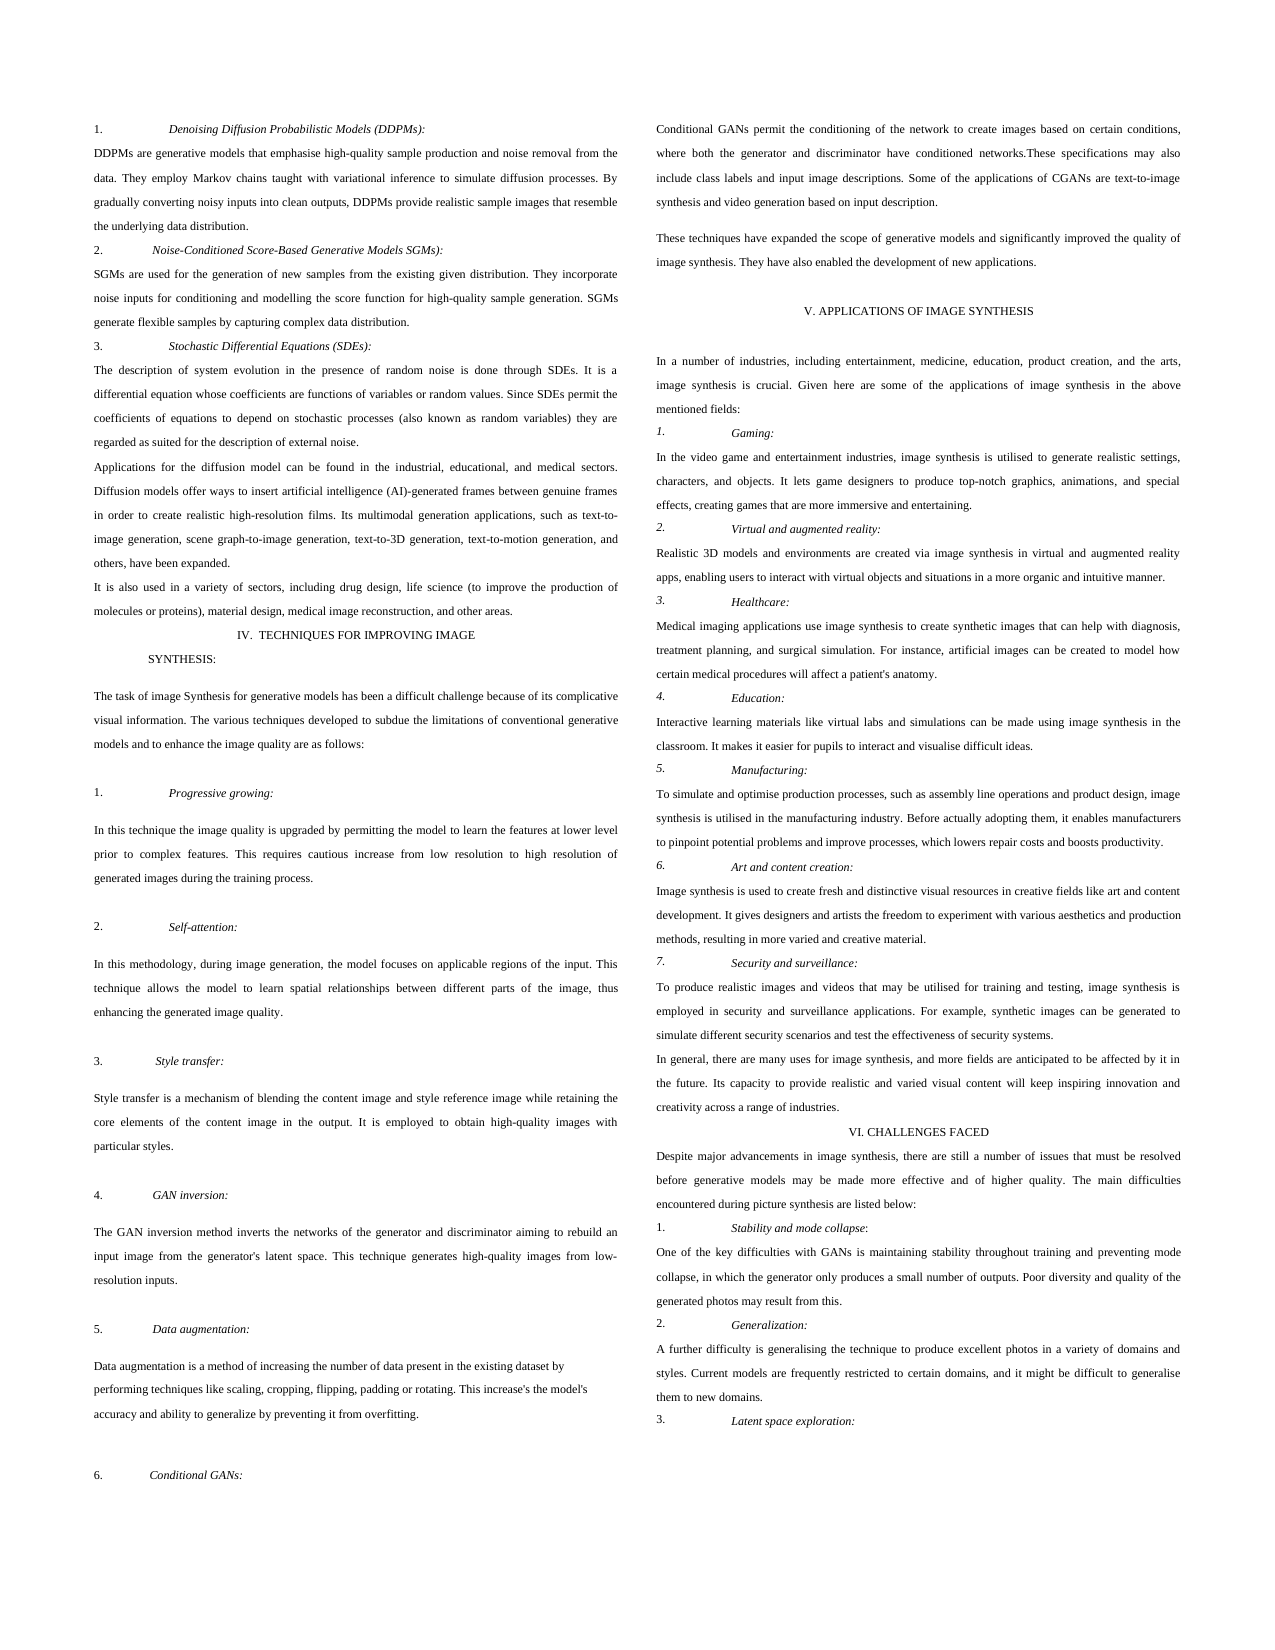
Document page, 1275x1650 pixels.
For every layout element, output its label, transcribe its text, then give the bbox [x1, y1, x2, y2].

list Stability and mode collapse: [656, 1211, 1181, 1236]
list Generalization: [656, 1308, 1181, 1332]
list Noise-Conditioned Score-Based Generative Models SGMs): [94, 233, 619, 257]
text IV. TECHNIQUES FOR IMPROVING IMAGE [93, 618, 619, 642]
list Security and surveillance: [656, 946, 1181, 970]
text One of the key difficulties with GANs is maintaining stability throughout training and preventing mode collapse, in which the generator only produces a small number of outputs. Poor diversity and quality of the generated photos may result from this. [656, 1236, 1181, 1308]
text To produce realistic images and videos that may be utilised for training and testing, image synthesis is employed in security and surveillance applications. For example, synthetic images can be generated to simulate different security scenarios and test the effectiveness of security systems. [656, 970, 1181, 1042]
list Latent space exploration: [656, 1404, 1181, 1428]
text Medical imaging applications use image synthesis to create synthetic images that can help with diagnosis, treatment planning, and surgical simulation. For instance, artificial images can be created to model how certain medical procedures will affect a patient's anatomy. [656, 609, 1181, 681]
text In this technique the image quality is upgraded by permitting the model to learn the features at lower level prior to complex features. This requires cautious increase from low resolution to high resolution of generated images during the training process. [94, 813, 619, 885]
text DDPMs are generative models that emphasise high-quality sample production and noise removal from the data. They employ Markov chains taught with variational inference to simulate diffusion processes. By gradually converting noisy inputs into clean outputs, DDPMs provide realistic sample images that resemble the underlying data distribution. [93, 137, 619, 233]
text It is also used in a variety of sectors, including drug design, life science (to improve the production of molecules or proteins), material design, medical image reconstruction, and other areas. [93, 570, 619, 618]
text 3. Style transfer: [93, 1044, 619, 1068]
list Healthcare: [656, 584, 1181, 609]
text In the video game and entertainment industries, image synthesis is utilised to generate realistic settings, characters, and objects. It lets game designers to produce top-notch graphics, animations, and special effects, creating games that are more immersive and entertaining. [656, 440, 1181, 512]
text 5. Data augmentation: [93, 1312, 619, 1336]
list Virtual and augmented reality: [656, 512, 1181, 536]
list Stochastic Differential Equations (SDEs): [93, 329, 619, 353]
text 6. Conditional GANs: [93, 1458, 619, 1482]
list Education: [656, 681, 1181, 705]
text A further difficulty is generalising the technique to produce excellent photos in a variety of domains and styles. Current models are frequently restricted to certain domains, and it might be difficult to generalise them to new domains. [656, 1332, 1181, 1404]
list Art and content creation: [656, 850, 1181, 874]
text Data augmentation is a method of increasing the number of data present in the existing dataset by performing techniques like scaling, cropping, flipping, padding or rotating. This increase's the model's accuracy and ability to generalize by preventing it from overfitting. [93, 1348, 619, 1421]
text In general, there are many uses for image synthesis, and more fields are anticipated to be affected by it in the future. Its capacity to provide realistic and varied visual content will keep inspiring innovation and creativity across a range of industries. [656, 1042, 1181, 1114]
text V. APPLICATIONS OF IMAGE SYNTHESIS [656, 294, 1181, 318]
text To simulate and optimise production processes, such as assembly line operations and product design, image synthesis is utilised in the manufacturing industry. Before actually adopting them, it enables manufacturers to pinpoint potential problems and improve processes, which lowers repair costs and boosts productivity. [656, 777, 1181, 849]
text Conditional GANs permit the conditioning of the network to create images based on certain conditions, where both the generator and discriminator have conditioned networks.These specifications may also include class labels and input image descriptions. Some of the applications of CGANs are text-to-image synthesis and video generation based on input description. [656, 112, 1181, 209]
text Despite major advancements in image synthesis, there are still a number of issues that must be resolved before generative models may be made more effective and of higher quality. The main difficulties encountered during picture synthesis are listed below: [656, 1139, 1181, 1211]
text Image synthesis is used to create fresh and distinctive visual resources in creative fields like art and content development. It gives designers and artists the freedom to experiment with various aesthetics and production methods, resulting in more varied and creative material. [656, 874, 1181, 946]
text SGMs are used for the generation of new samples from the existing given distribution. They incorporate noise inputs for conditioning and modelling the score function for high-quality sample generation. SGMs generate flexible samples by capturing complex data distribution. [93, 257, 619, 329]
text Interactive learning materials like virtual labs and simulations can be made using image synthesis in the classroom. It makes it easier for pupils to interact and visualise difficult ideas. [656, 705, 1181, 753]
text SYNTHESIS: [93, 642, 619, 667]
text Applications for the diffusion model can be found in the industrial, educational, and medical sectors. Diffusion models offer ways to insert artificial intelligence (AI)-generated frames between genuine frames in order to create realistic high-resolution films. Its multimodal generation applications, such as text-to-image generation, scene graph-to-image generation, text-to-3D generation, text-to-motion generation, and others, have been expanded. [93, 450, 619, 570]
text Realistic 3D models and environments are created via image synthesis in virtual and augmented reality apps, enabling users to interact with virtual objects and situations in a more organic and intuitive manner. [656, 536, 1181, 584]
text 4. GAN inversion: [93, 1178, 619, 1202]
text Style transfer is a mechanism of blending the content image and style reference image while retaining the core elements of the content image in the output. It is employed to obtain high-quality images with particular styles. [93, 1081, 619, 1153]
text 1. Denoising Diffusion Probabilistic Models (DDPMs): [93, 112, 619, 137]
text These techniques have expanded the scope of generative models and significantly improved the quality of image synthesis. They have also enabled the development of new applications. [656, 221, 1181, 269]
text In this methodology, during image generation, the model focuses on applicable regions of the input. This technique allows the model to learn spatial relationships between different parts of the image, thus enhancing the generated image quality. [93, 947, 619, 1019]
text The description of system evolution in the presence of random noise is done through SDEs. It is a differential equation whose coefficients are functions of variables or random values. Since SDEs permit the coefficients of equations to depend on stochastic processes (also known as random variables) they are regarded as suited for the description of external noise. [94, 353, 619, 449]
list Gaming: [656, 416, 1181, 440]
list Manufacturing: [656, 753, 1181, 777]
text In a number of industries, including entertainment, medicine, education, product creation, and the arts, image synthesis is crucial. Given here are some of the applications of image synthesis in the above mentioned fields: [656, 344, 1181, 416]
text The task of image Synthesis for generative models has been a difficult challenge because of its complicative visual information. The various techniques developed to subdue the limitations of conventional generative models and to enhance the image quality are as follows: [93, 679, 619, 751]
list Self-attention: [94, 910, 619, 934]
list Progressive growing: [94, 777, 619, 801]
text VI. CHALLENGES FACED [656, 1115, 1181, 1139]
text The GAN inversion method inverts the networks of the generator and discriminator aiming to rebuild an input image from the generator's latent space. This technique generates high-quality images from low-resolution inputs. [93, 1215, 619, 1287]
